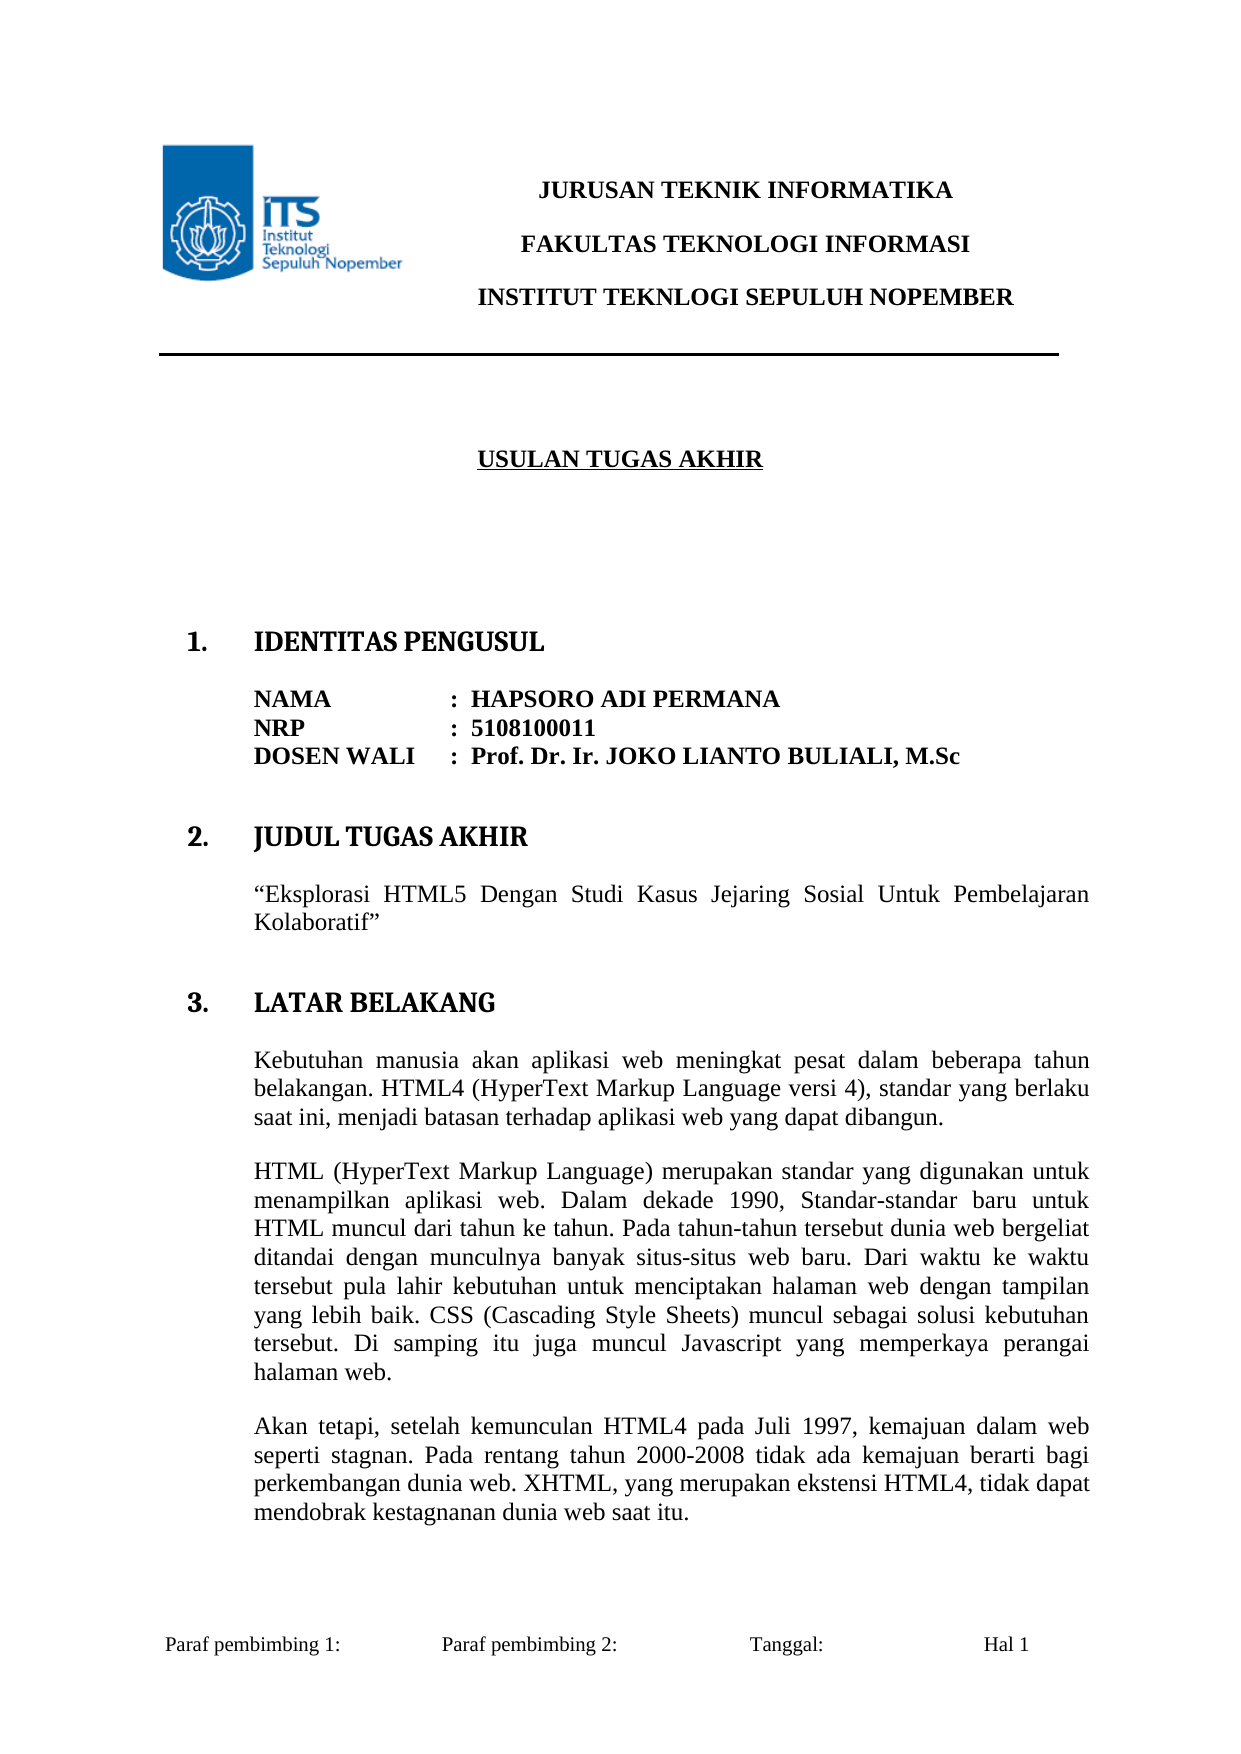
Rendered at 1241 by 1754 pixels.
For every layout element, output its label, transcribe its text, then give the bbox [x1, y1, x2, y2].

text Kebutuhan manusia akan aplikasi web meningkat pesat dalam beberapa tahun belakangan. HTML4 (HyperText Markup Language versi 4), standar yang berlaku saat ini, menjadi batasan terhadap aplikasi web yang dapat dibangun. [253, 1045, 1090, 1131]
subtitle JUDUL TUGAS AKHIR [187, 820, 1090, 854]
text FAKULTAS TEKNOLOGI INFORMASI [428, 229, 1090, 257]
text USULAN TUGAS AKHIR [150, 444, 1090, 472]
text HTML (HyperText Markup Language) merupakan standar yang digunakan untuk menampilkan aplikasi web. Dalam dekade 1990, Standar-standar baru untuk HTML muncul dari tahun ke tahun. Pada tahun-tahun tersebut dunia web bergeliat ditandai dengan munculnya banyak situs-situs web baru. Dari waktu ke waktu tersebut pula lahir kebutuhan untuk menciptakan halaman web dengan tampilan yang lebih baik. CSS (Cascading Style Sheets) muncul sebagai solusi kebutuhan tersebut. Di samping itu juga muncul Javascript yang memperkaya perangai halaman web. [253, 1156, 1090, 1386]
text JURUSAN TEKNIK INFORMATIKA [428, 175, 1090, 204]
picture [151, 134, 428, 289]
subtitle LATAR BELAKANG [187, 986, 1090, 1020]
list DOSEN WALI : Prof. Dr. Ir. JOKO LIANTO BULIALI, M.Sc [253, 741, 1090, 770]
list NRP : 5108100011 [253, 713, 1090, 741]
text INSTITUT TEKNLOGI SEPULUH NOPEMBER [401, 282, 1090, 311]
text Akan tetapi, setelah kemunculan HTML4 pada Juli 1997, kemajuan dalam web seperti stagnan. Pada rentang tahun 2000-2008 tidak ada kemajuan berarti bagi perkembangan dunia web. XHTML, yang merupakan ekstensi HTML4, tidak dapat mendobrak kestagnanan dunia web saat itu. [253, 1411, 1090, 1526]
list NAMA : HAPSORO ADI PERMANA [253, 684, 1090, 713]
subtitle IDENTITAS PENGUSUL [187, 625, 1090, 659]
text “Eksplorasi HTML5 Dengan Studi Kasus Jejaring Sosial Untuk Pembelajaran Kolaboratif” [253, 879, 1090, 936]
